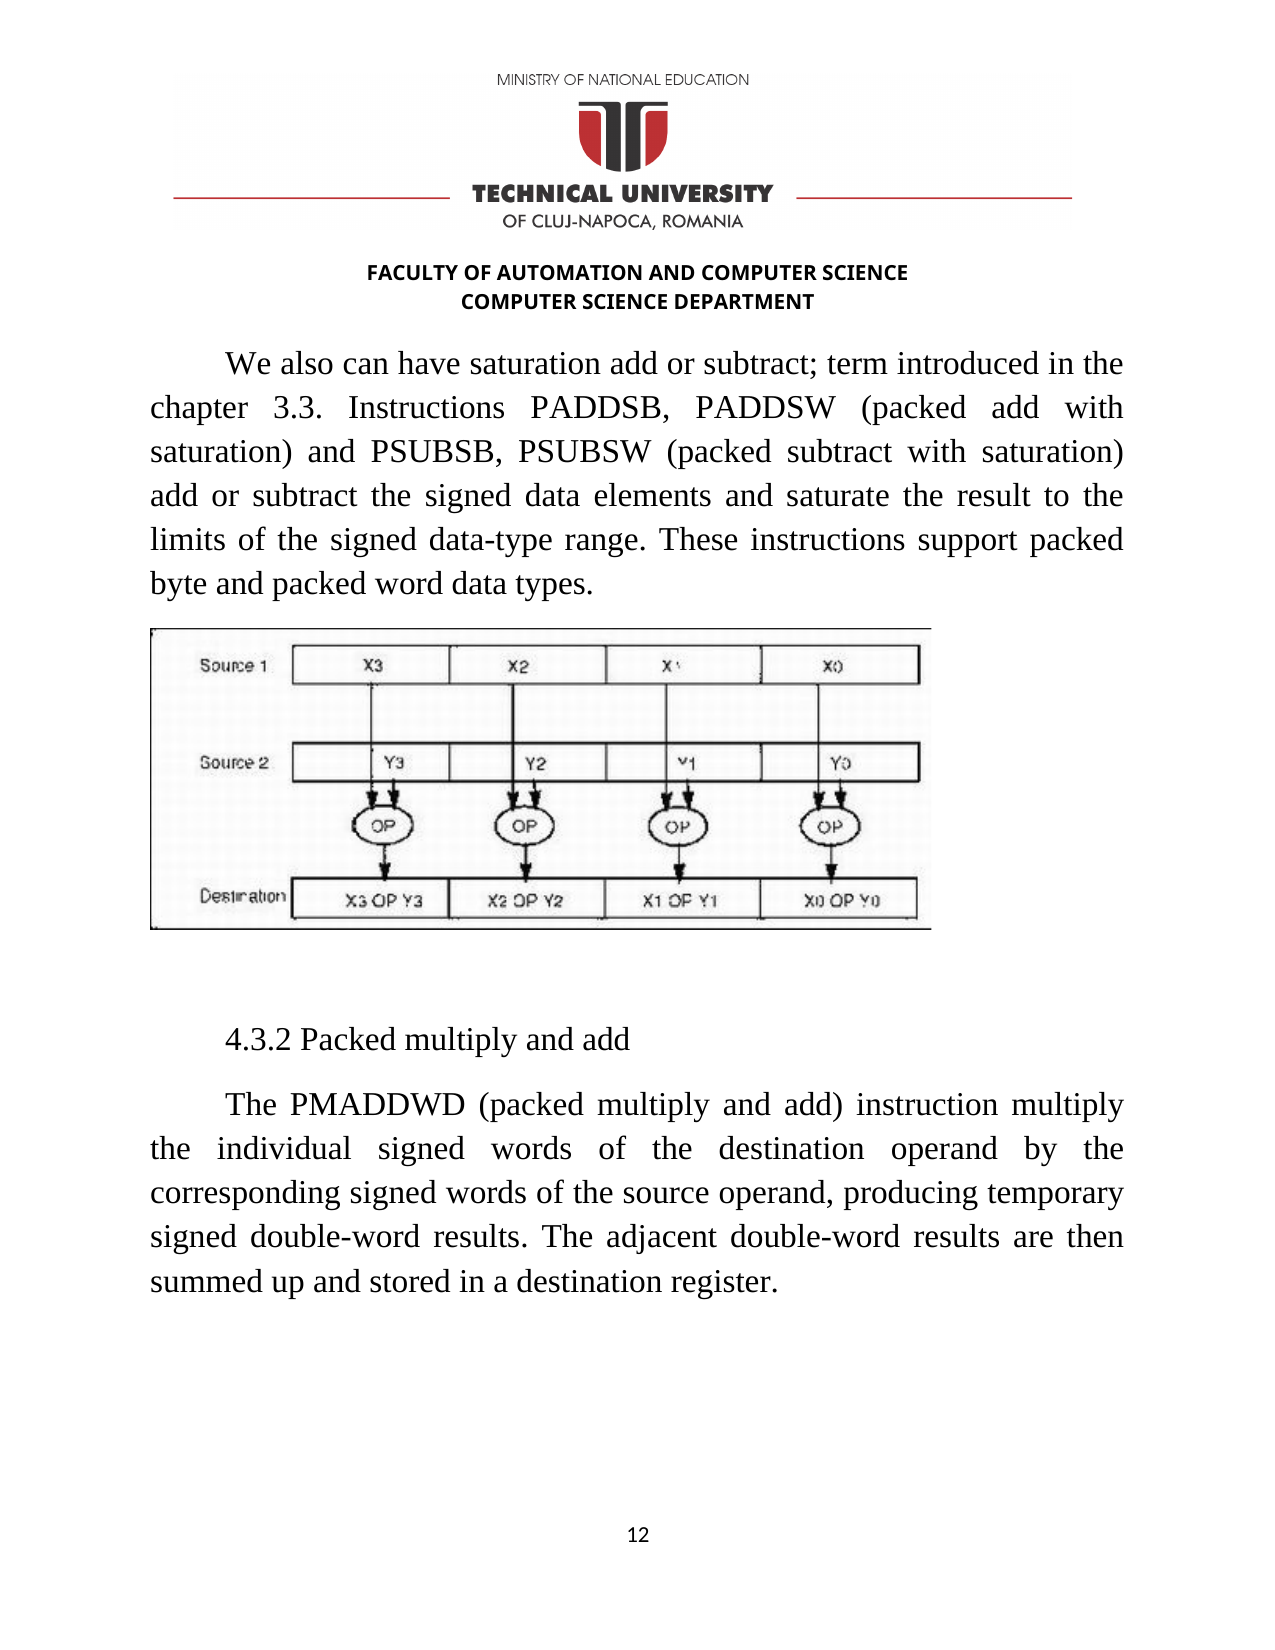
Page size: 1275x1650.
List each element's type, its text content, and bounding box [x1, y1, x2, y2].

picture [173, 73, 1073, 230]
text 4.3.2 Packed multiply and add [150, 1020, 1125, 1058]
text The PMADDWD (packed multiply and add) instruction multiply the individual signed words of the destination operand by the corresponding signed words of the source operand, producing temporary signed double-word results. The adjacent double-word results are then summed up and stored in a destination register. [150, 1084, 1125, 1299]
picture [150, 628, 932, 930]
text We also can have saturation add or subtract; term introduced in the chapter 3.3. Instructions PADDSB, PADDSW (packed add with saturation) and PSUBSB, PSUBSW (packed subtract with saturation) add or subtract the signed data elements and saturate the result to the limits of the signed data-type range. These instructions support packed byte and packed word data types. [150, 343, 1125, 602]
